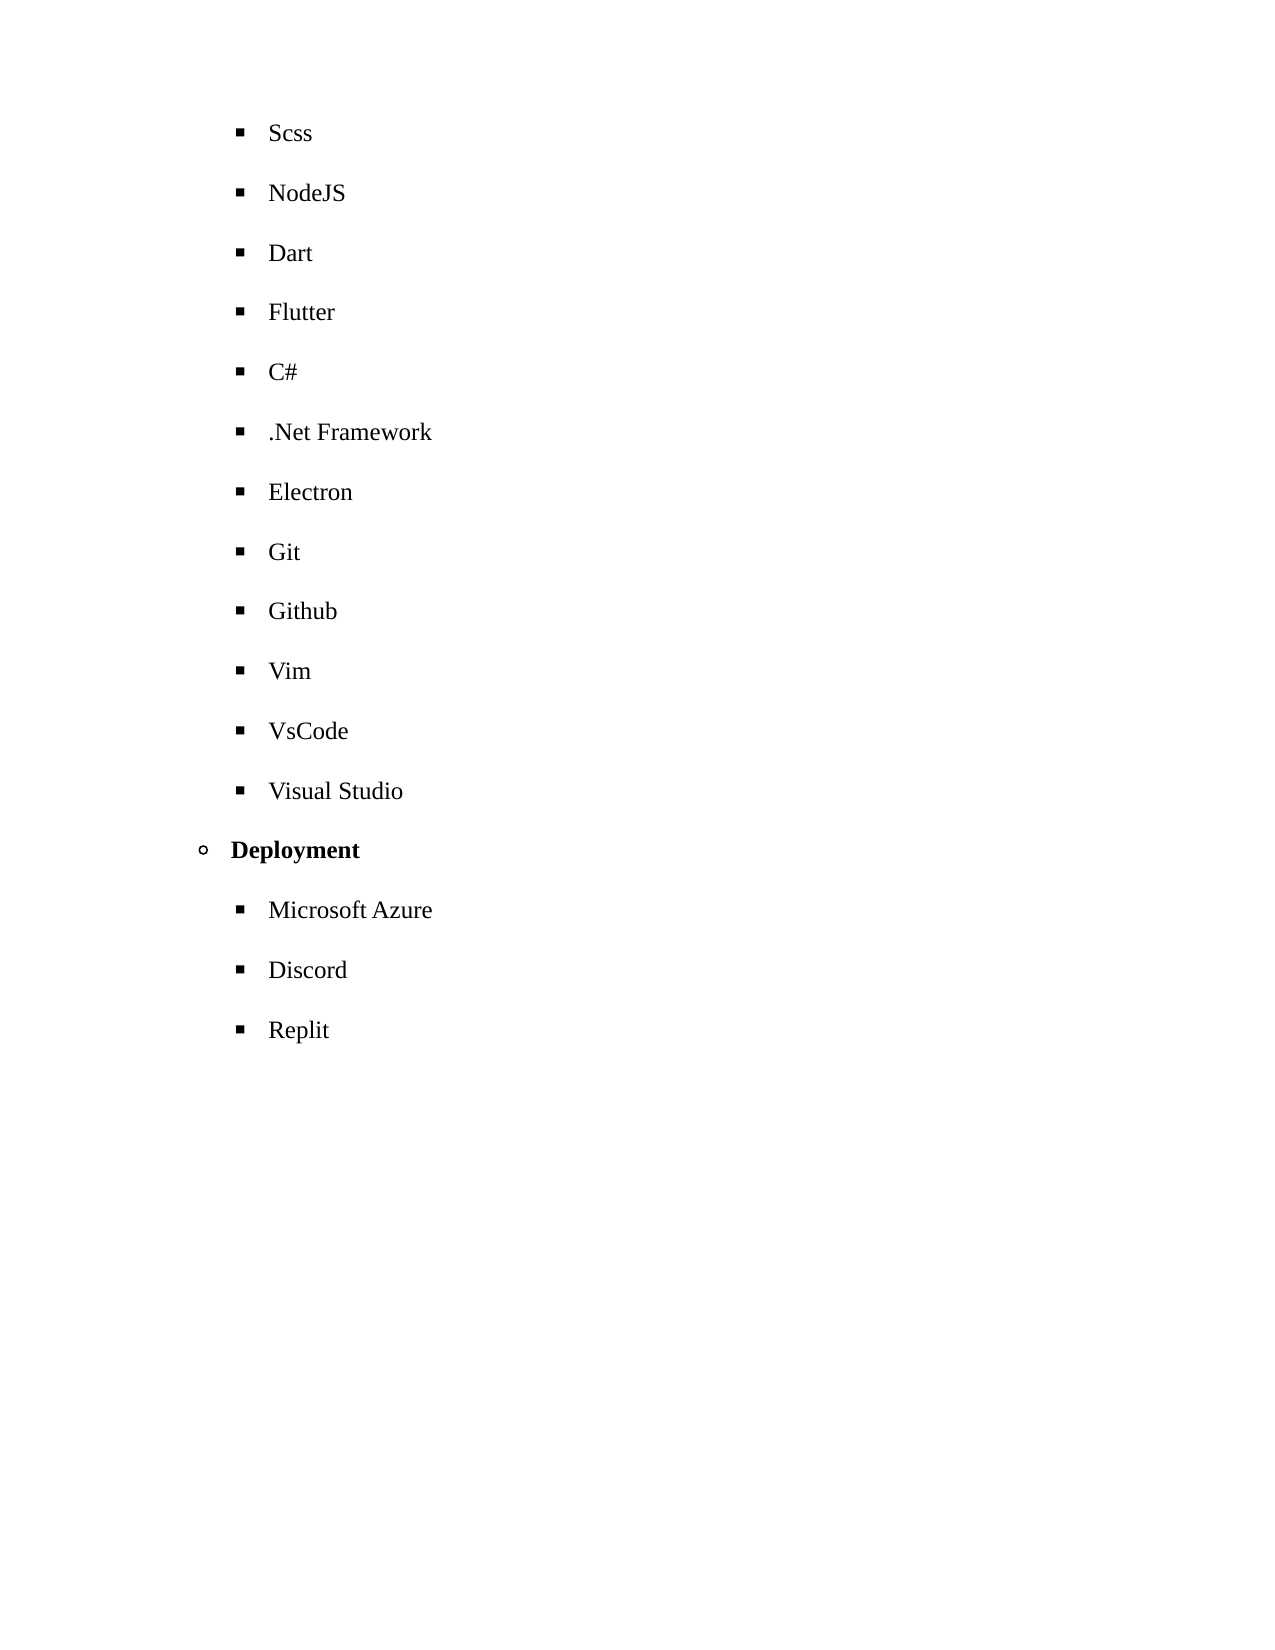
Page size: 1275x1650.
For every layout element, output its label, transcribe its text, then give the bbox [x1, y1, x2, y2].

list .Net Framework [231, 417, 1157, 446]
list Flutter [231, 297, 1157, 326]
list Github [231, 596, 1157, 625]
list Vim [231, 656, 1157, 685]
list Deployment [193, 836, 1157, 864]
list Dart [231, 238, 1157, 266]
list C# [231, 357, 1157, 386]
list Electron [231, 477, 1157, 506]
list Visual Studio [231, 776, 1157, 804]
list NodeJS [231, 178, 1157, 207]
list Microsoft Azure [231, 895, 1157, 924]
list Git [231, 537, 1157, 565]
list Scss [231, 118, 1157, 147]
list VsCode [231, 716, 1157, 745]
list Discord [231, 955, 1157, 984]
list Replit [231, 1015, 1157, 1044]
